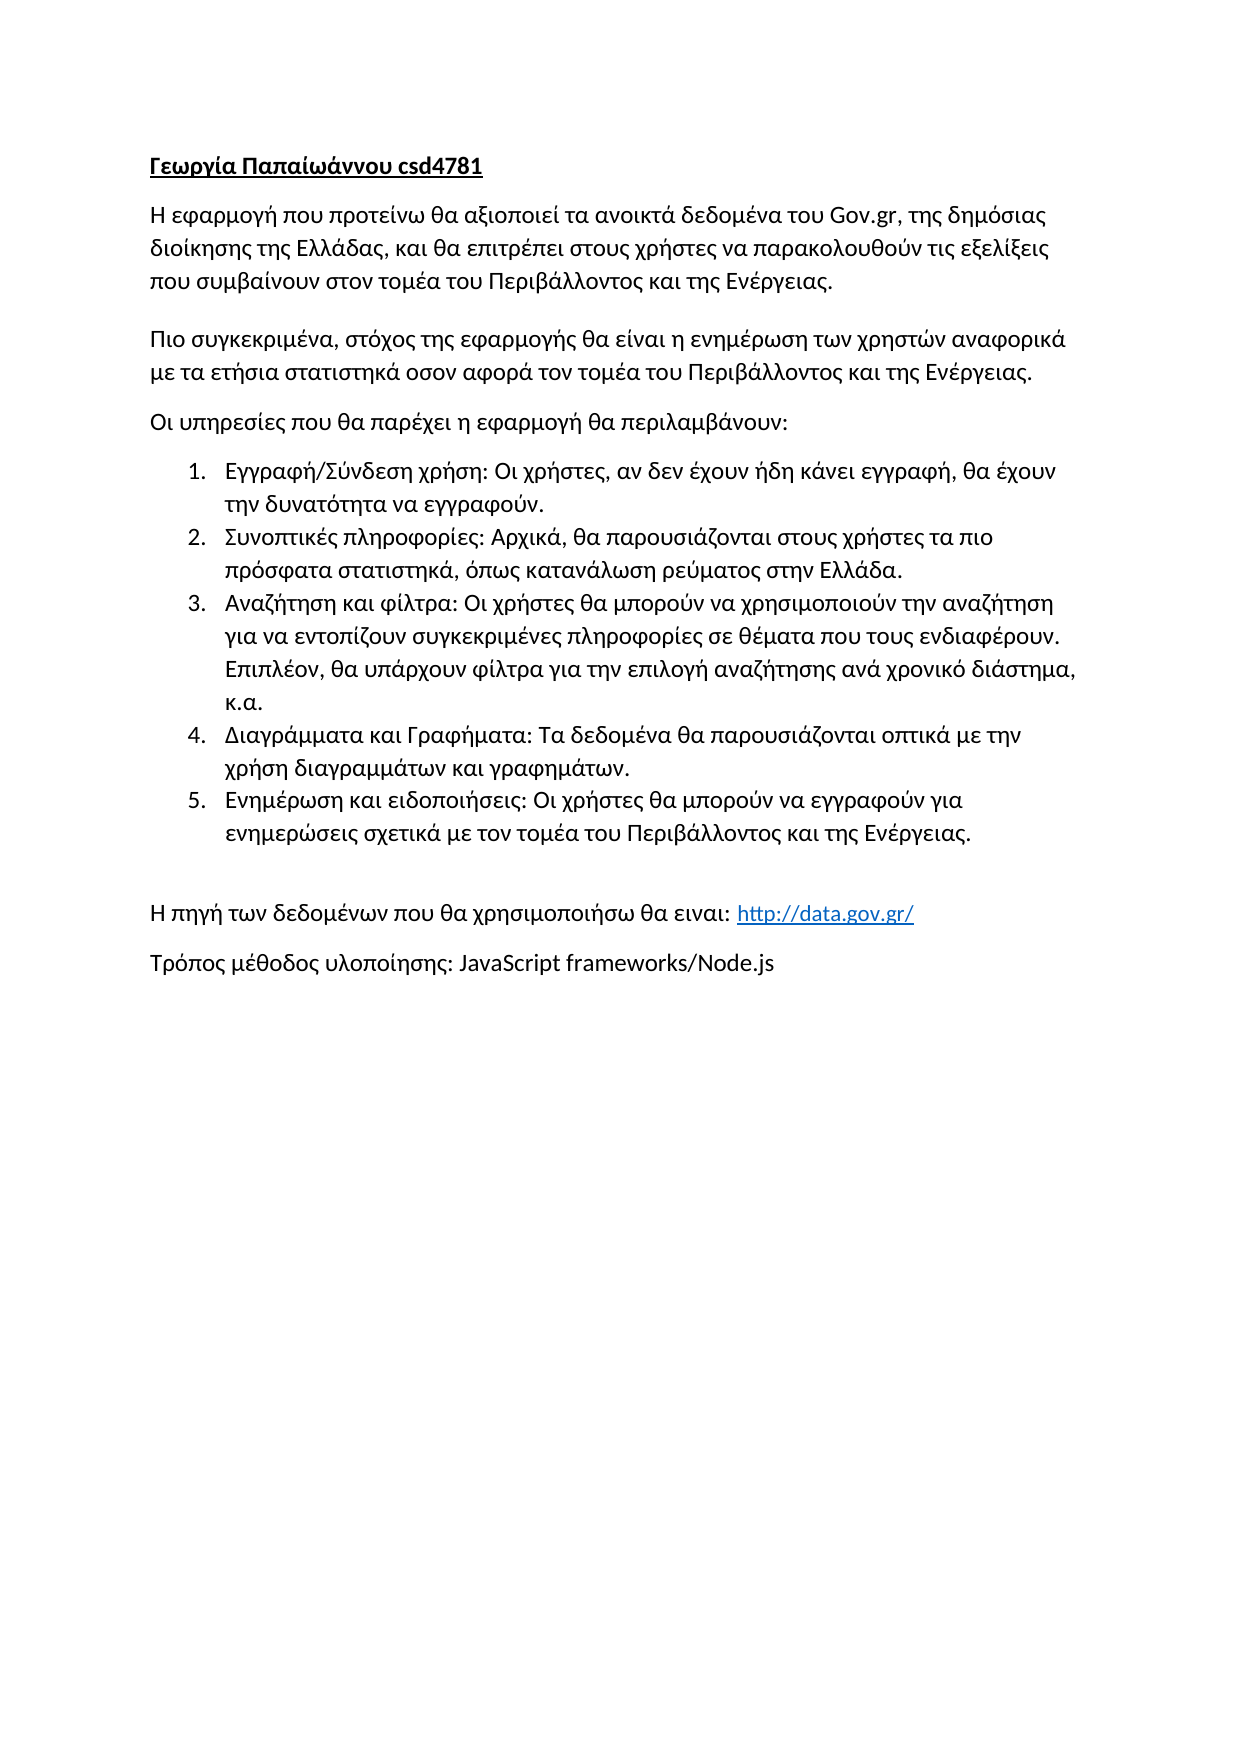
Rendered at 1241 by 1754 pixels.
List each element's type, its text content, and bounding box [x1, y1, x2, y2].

text την δυνατότητα να εγγραφούν. [150, 488, 1090, 519]
text Γεωργία Παπαίωάννου csd4781 [150, 150, 1090, 181]
list Συνοπτικές πληροφορίες: Αρχικά, θα παρουσιάζονται στους χρήστες τα πιο πρόσφατα στατιστηκά, όπως κατανάλωση ρεύματος στην Ελλάδα. [187, 521, 1090, 585]
list Ενημέρωση και ειδοποιήσεις: Οι χρήστες θα μπορούν να εγγραφούν για ενημερώσεις σχετικά με τον τομέα του Περιβάλλοντος και της Ενέργειας. [187, 784, 1090, 848]
text Η πηγή των δεδομένων που θα χρησιμοποιήσω θα ειναι: http://data.gov.gr/ [150, 897, 1090, 928]
text Πιο συγκεκριμένα, στόχος της εφαρμογής θα είναι η ενημέρωση των χρηστών αναφορικά με τα ετήσια στατιστηκά οσον αφορά τον τομέα του Περιβάλλοντος και της Ενέργειας. [150, 323, 1090, 387]
list Εγγραφή/Σύνδεση χρήση: Οι χρήστες, αν δεν έχουν ήδη κάνει εγγραφή, θα έχουν [187, 455, 1090, 486]
text χρήση διαγραμμάτων και γραφημάτων. [150, 752, 1090, 782]
list Διαγράμματα και Γραφήματα: Τα δεδομένα θα παρουσιάζονται οπτικά με την [187, 719, 1090, 749]
list Αναζήτηση και φίλτρα: Οι χρήστες θα μπορούν να χρησιμοποιούν την αναζήτηση [187, 587, 1090, 618]
text κ.α. [150, 686, 1090, 716]
subtitle Η εφαρμογή που προτείνω θα αξιοποιεί τα ανοικτά δεδομένα του Gov.gr, της δημόσιας διοίκησης της Ελλάδας, και θα επιτρέπει στους χρήστες να παρακολουθούν τις εξελίξεις που συμβαίνουν στον τομέα του Περιβάλλοντος και της Ενέργειας. [150, 199, 1090, 296]
text Οι υπηρεσίες που θα παρέχει η εφαρμογή θα περιλαμβάνουν: [150, 406, 1090, 436]
text για να εντοπίζουν συγκεκριμένες πληροφορίες σε θέματα που τους ενδιαφέρουν. [150, 620, 1090, 651]
text Επιπλέον, θα υπάρχουν φίλτρα για την επιλογή αναζήτησης ανά χρονικό διάστημα, [150, 653, 1090, 683]
text Τρόπος μέθοδος υλοποίησης: JavaScript frameworks/Node.js [150, 947, 1090, 977]
